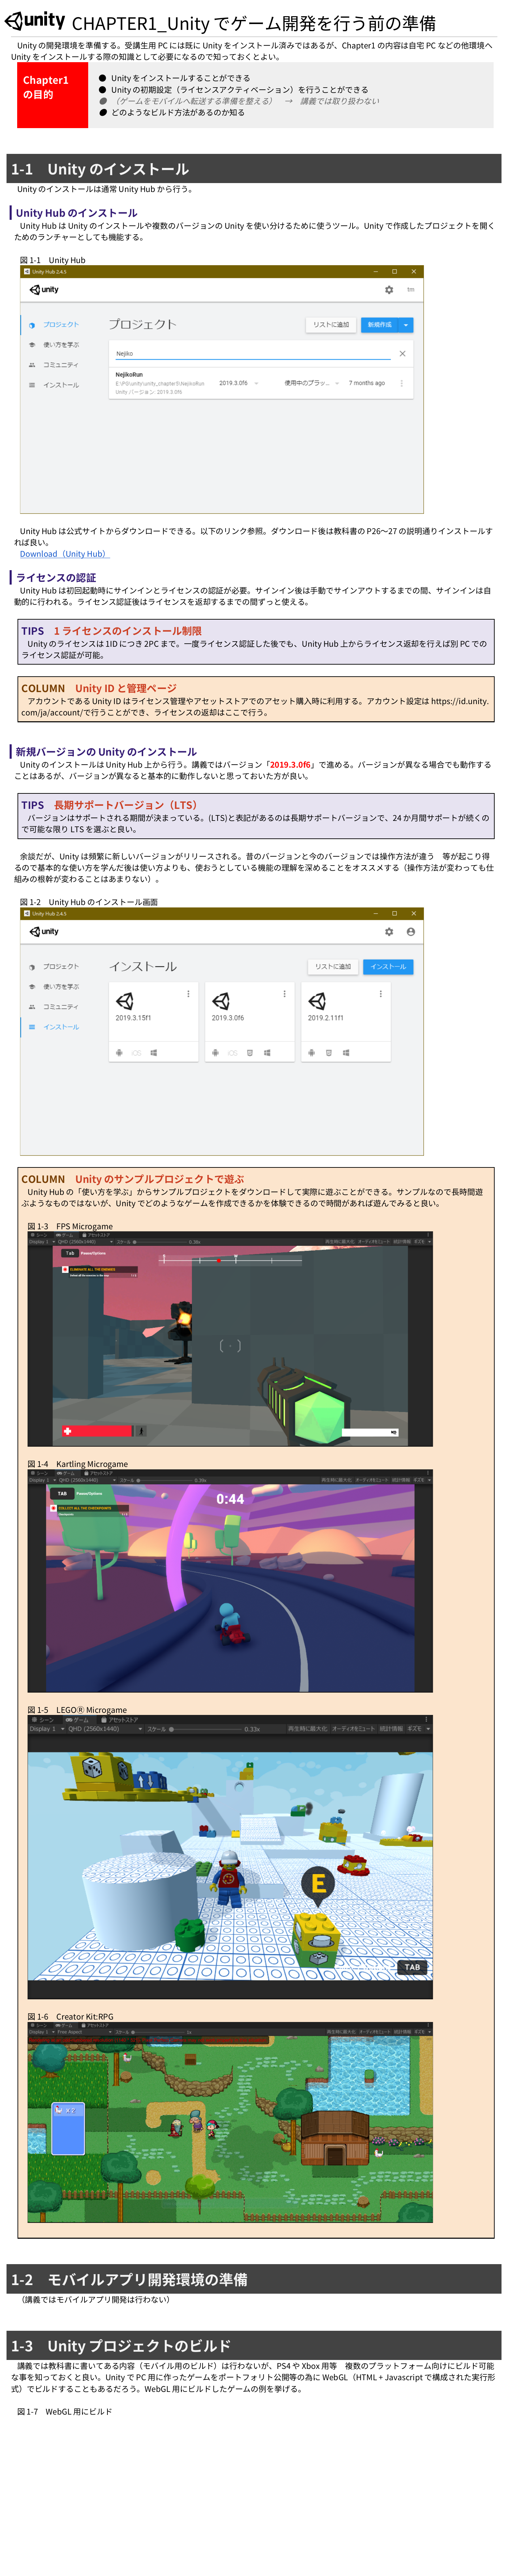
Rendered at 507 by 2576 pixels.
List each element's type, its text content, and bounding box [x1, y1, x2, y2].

text Unity Hubは公式サイトからダウンロードできる。以下のリンク参照。ダウンロード後は教科書のP26～27の説明通りインストールすれば良い。 [14, 525, 497, 548]
subtitle 1-3 Unityプロジェクトのビルド [7, 2331, 502, 2360]
table_header TIPS 1ライセンスのインストール制限 Unityのライセンスは1IDにつき2PCまで。一度ライセンス認証した後でも、Unity Hub上からライセンス返却を行えば別PCでのライセンス認証が可能。 [18, 620, 494, 664]
table_header TIPS 長期サポートバージョン（LTS） バージョンはサポートされる期間が決まっている。(LTS)と表記があるのは長期サポートバージョンで、24か月間サポートが続くので可能な限りLTSを選ぶと良い。 [18, 794, 494, 838]
table_header COLUMN Unityのサンプルプロジェクトで遊ぶ Unity Hubの「使い方を学ぶ」からサンプルプロジェクトをダウンロードして実際に遊ぶことができる。サンプルなので長時間遊ぶようなものではないが、Unityでどのようなゲームを作成できるかを体験できるので時間があれば遊んでみると良い。 図1-3 FPS Microgame 図1-4 Kartling Microgame 図1-5 LEGOⓇ Microgame 図1-6 Creator Kit:RPG [18, 1168, 494, 2238]
subtitle 新規バージョンのUnityのインストール [12, 744, 497, 759]
table_header COLUMN Unity IDと管理ページ アカウントであるUnity IDはライセンス管理やアセットストアでのアセット購入時に利用する。アカウント設定はhttps://id.unity.com/ja/account/で行うことができ、ライセンスの返却はここで行う。 [18, 677, 494, 721]
text 余談だが、Unityは頻繁に新しいバージョンがリリースされる。昔のバージョンと今のバージョンでは操作方法が違う 等が起こり得るので基本的な使い方を学んだ後は使い方よりも、使おうとしている機能の理解を深めることをオススメする（操作方法が変わっても仕組みの根幹が変わることはあまりない）。 [14, 850, 497, 885]
text Unity HubはUnityのインストールや複数のバージョンのUnityを使い分けるために使うツール。Unityで作成したプロジェクトを開くためのランチャーとしても機能する。 [14, 220, 497, 242]
table_header Unityをインストールすることができる Unityの初期設定（ライセンスアクティベーション）を行うことができる （ゲームをモバイルへ転送する準備を整える） → 講義では取り扱わない どのようなビルド方法があるのか知る [89, 62, 494, 128]
text Unityの開発環境を準備する。受講生用PCには既にUnityをインストール済みではあるが、Chapter1の内容は自宅PCなどの他環境へUnityをインストールする際の知識として必要になるので知っておくとよい。 [11, 39, 497, 62]
subtitle Unity Hubのインストール [10, 205, 497, 220]
picture [20, 265, 424, 514]
subtitle 1-1 Unity のインストール [7, 154, 502, 183]
subtitle ライセンスの認証 [12, 570, 497, 585]
picture [27, 1715, 433, 1999]
picture [27, 2022, 433, 2223]
picture [4, 11, 11, 31]
subtitle 1-2 モバイルアプリ開発環境の準備 [7, 2264, 502, 2294]
table_header Chapter1 の目的 [17, 62, 88, 128]
picture [27, 1231, 433, 1447]
picture [20, 907, 424, 1156]
title CHAPTER1_Unityでゲーム開発を行う前の準備 [11, 10, 497, 36]
picture [27, 1469, 433, 1693]
